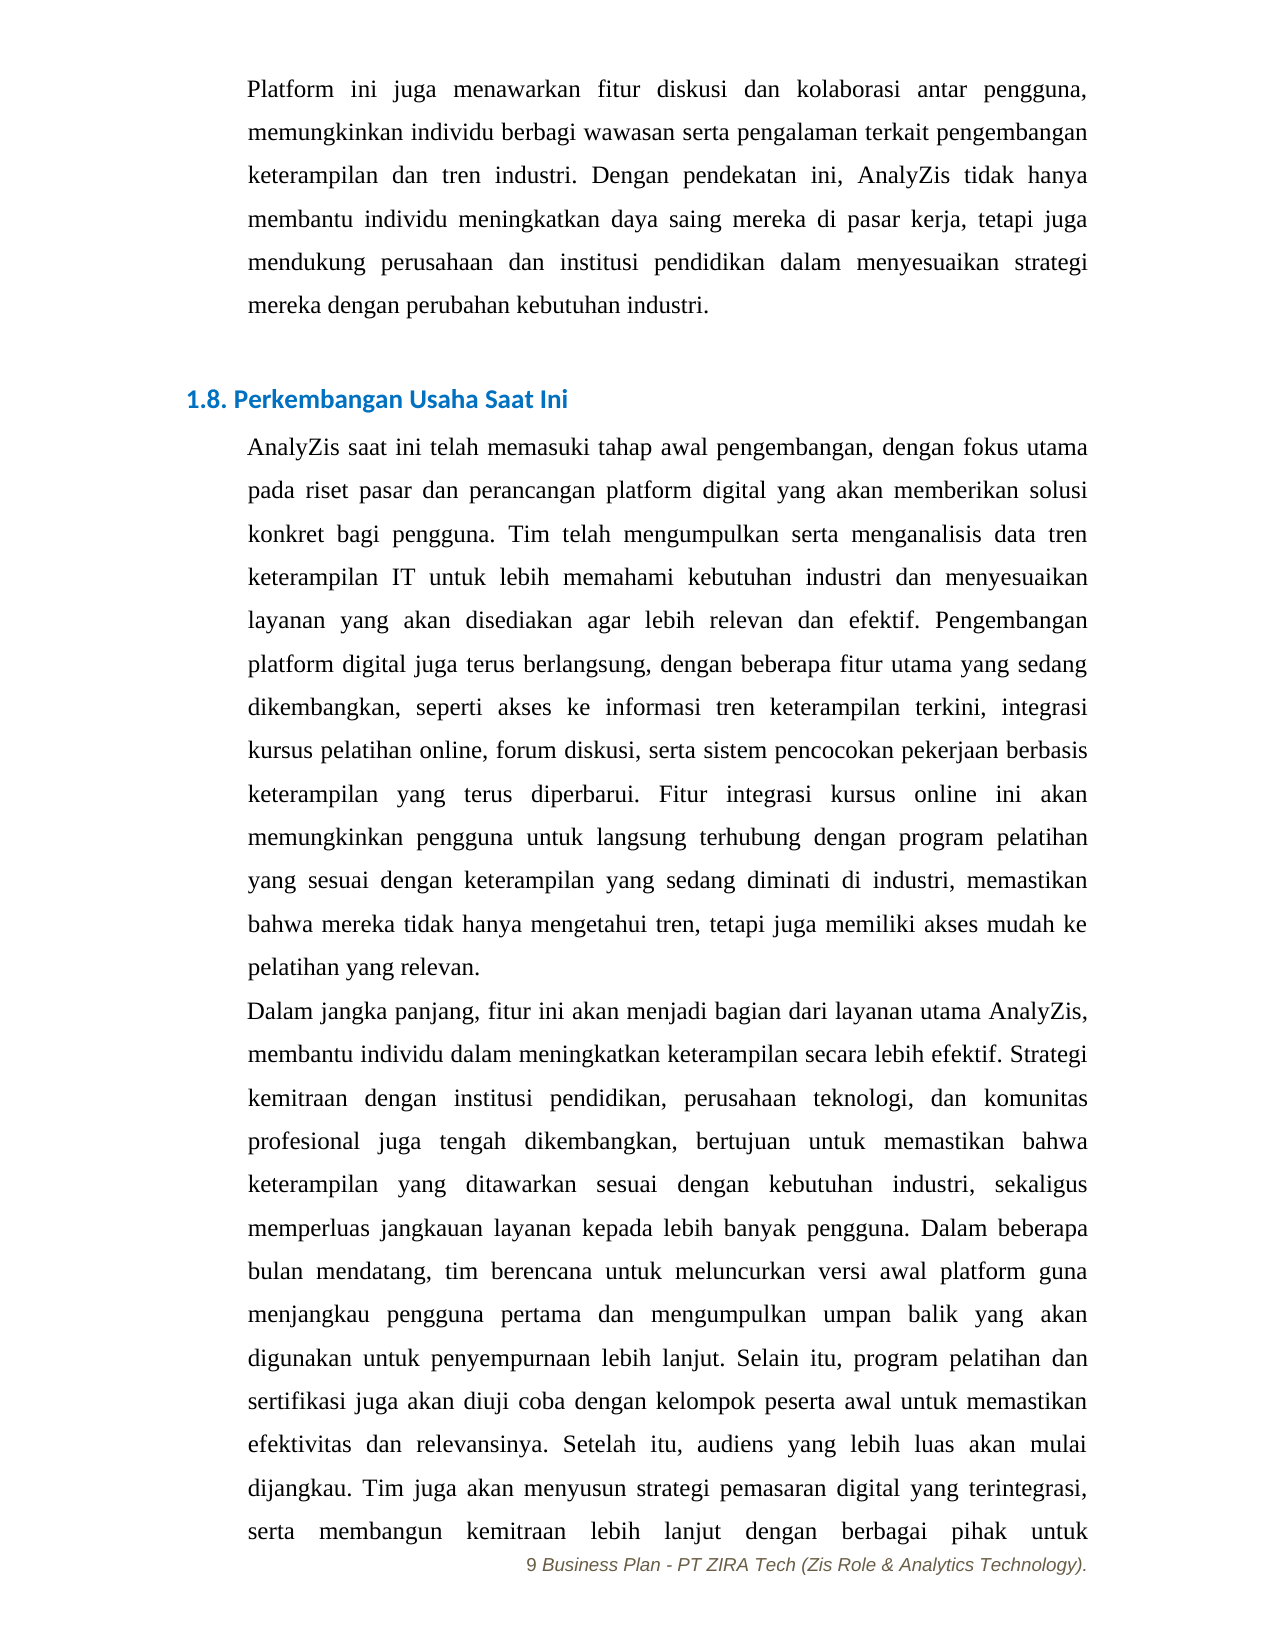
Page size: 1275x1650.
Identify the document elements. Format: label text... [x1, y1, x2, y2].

text AnalyZis saat ini telah memasuki tahap awal pengembangan, dengan fokus utama pada riset pasar dan perancangan platform digital yang akan memberikan solusi konkret bagi pengguna. Tim telah mengumpulkan serta menganalisis data tren keterampilan IT untuk lebih memahami kebutuhan industri dan menyesuaikan layanan yang akan disediakan agar lebih relevan dan efektif. Pengembangan platform digital juga terus berlangsung, dengan beberapa fitur utama yang sedang dikembangkan, seperti akses ke informasi tren keterampilan terkini, integrasi kursus pelatihan online, forum diskusi, serta sistem pencocokan pekerjaan berbasis keterampilan yang terus diperbarui. Fitur integrasi kursus online ini akan memungkinkan pengguna untuk langsung terhubung dengan program pelatihan yang sesuai dengan keterampilan yang sedang diminati di industri, memastikan bahwa mereka tidak hanya mengetahui tren, tetapi juga memiliki akses mudah ke pelatihan yang relevan. [247, 432, 1088, 981]
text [247, 996, 1088, 1545]
subtitle 1.8. Perkembangan Usaha Saat Ini [186, 383, 1087, 416]
text Platform ini juga menawarkan fitur diskusi dan kolaborasi antar pengguna, memungkinkan individu berbagi wawasan serta pengalaman terkait pengembangan keterampilan dan tren industri. Dengan pendekatan ini, AnalyZis tidak hanya membantu individu meningkatkan daya saing mereka di pasar kerja, tetapi juga mendukung perusahaan dan institusi pendidikan dalam menyesuaikan strategi mereka dengan perubahan kebutuhan industri. [247, 74, 1088, 319]
